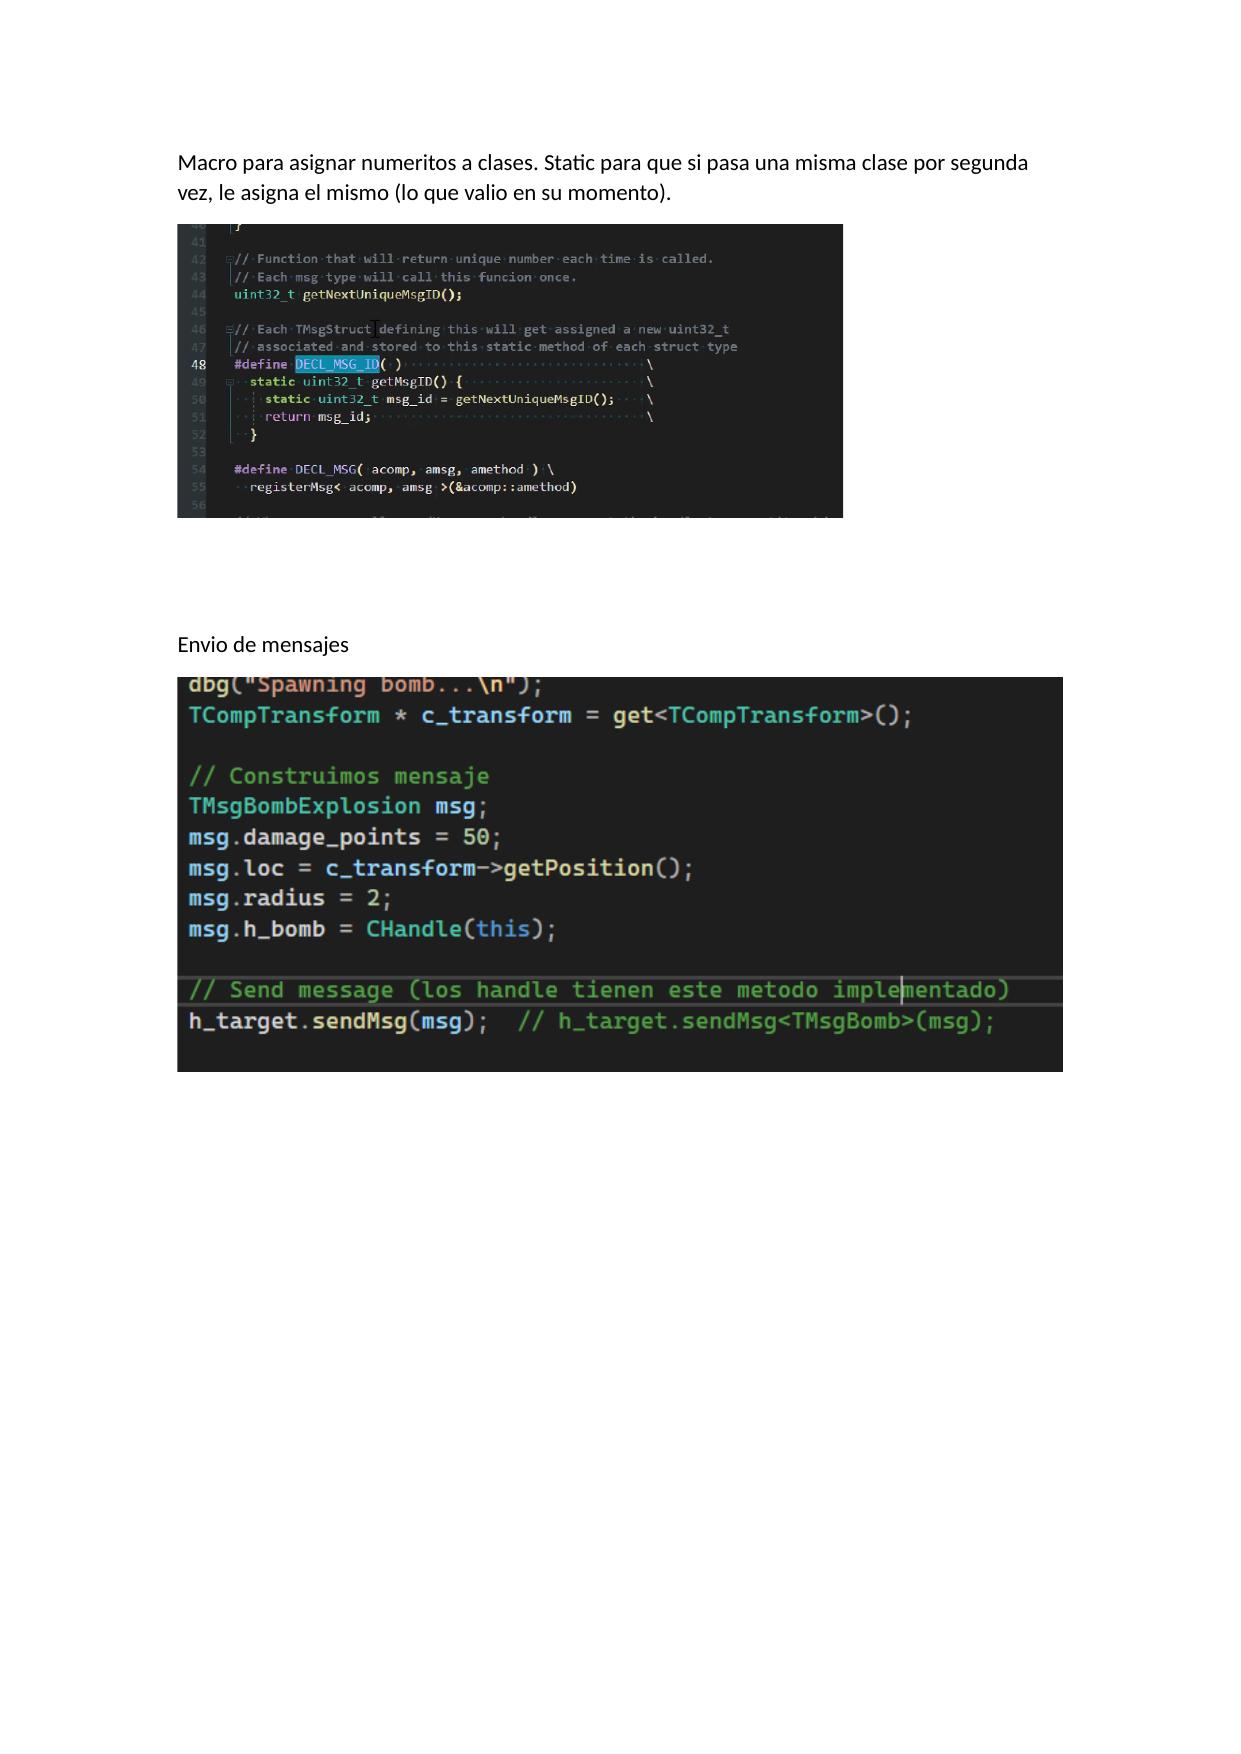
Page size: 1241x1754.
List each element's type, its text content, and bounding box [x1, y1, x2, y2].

text Macro para asignar numeritos a clases. Static para que si pasa una misma clase por segunda vez, le asigna el mismo (lo que valio en su momento). [177, 148, 1063, 206]
picture [177, 677, 1063, 1072]
picture [177, 224, 844, 518]
text Envio de mensajes [177, 631, 1063, 659]
